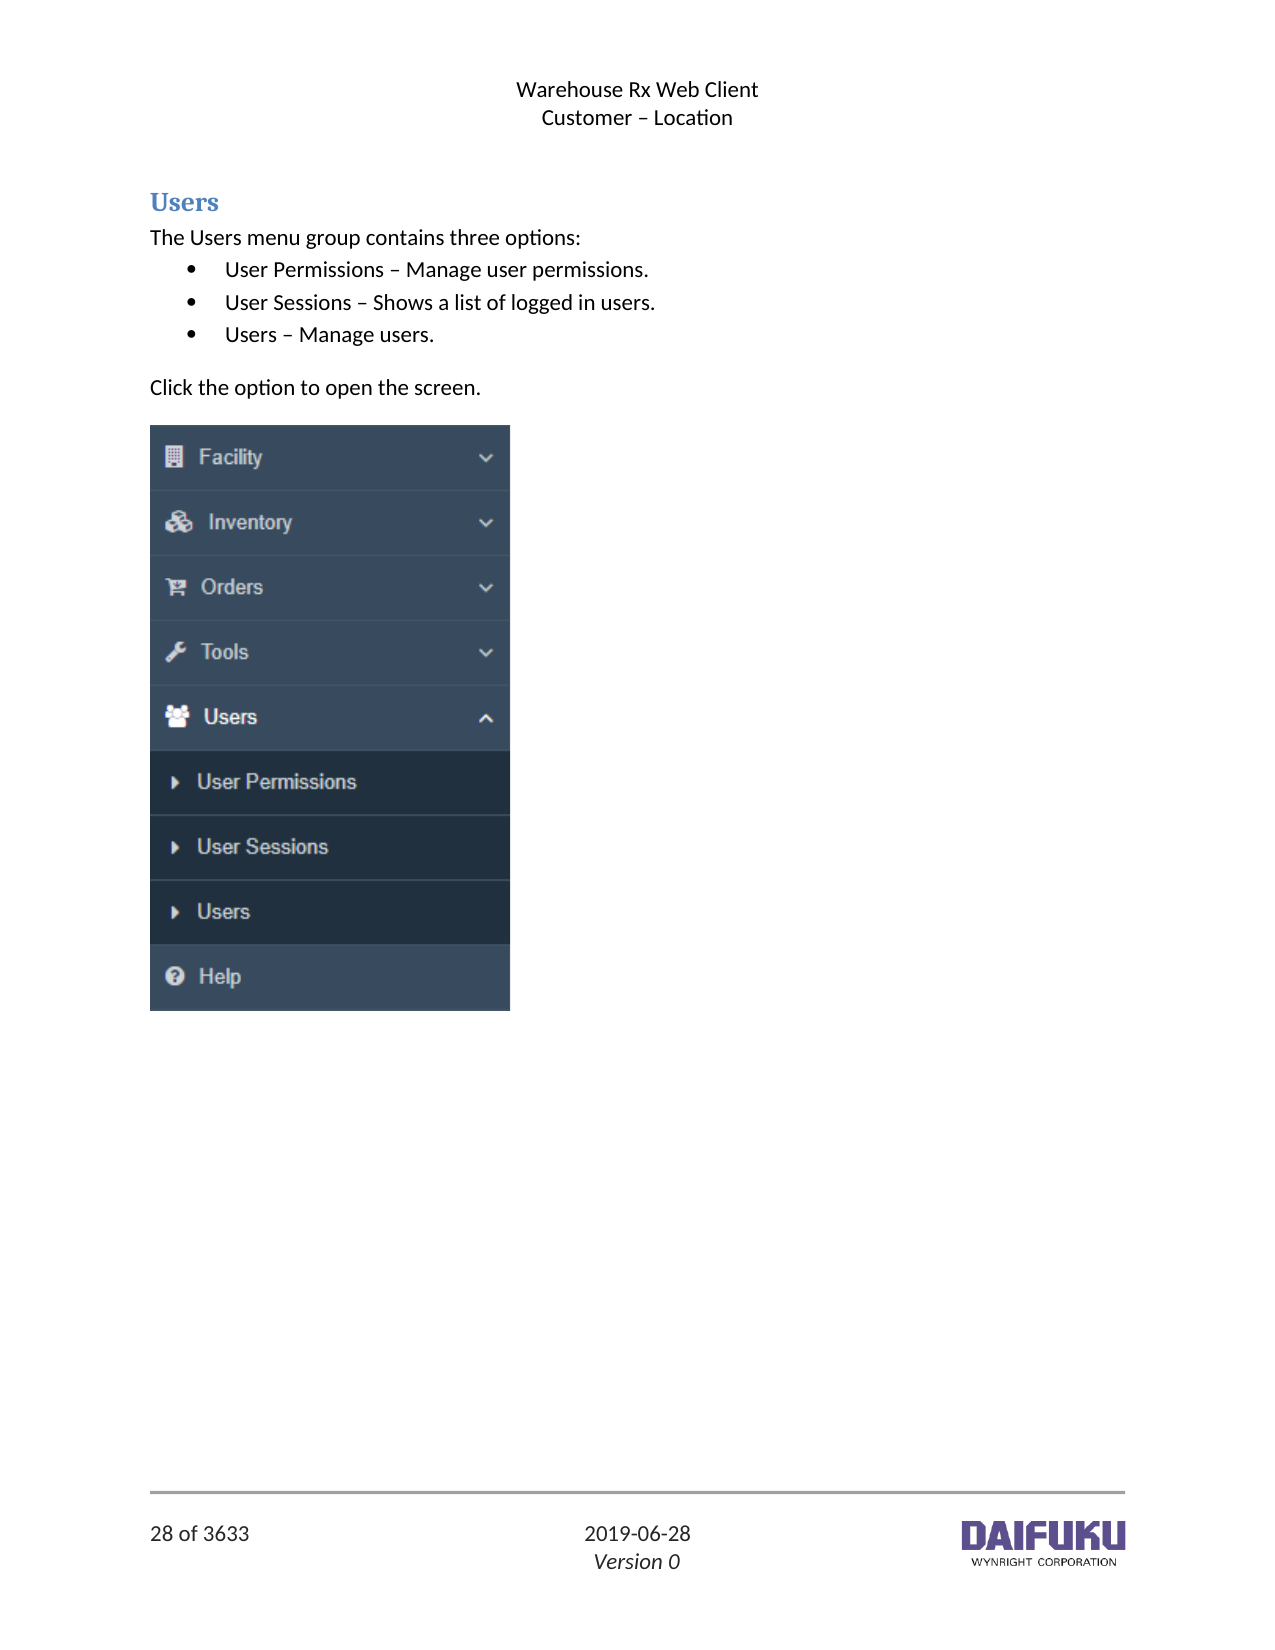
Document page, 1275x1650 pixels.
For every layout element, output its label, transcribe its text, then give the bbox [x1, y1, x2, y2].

subtitle Users [150, 187, 1125, 219]
text The Users menu group contains three options: [150, 223, 1125, 251]
picture [150, 425, 511, 1011]
list User Permissions – Manage user permissions. [187, 255, 1125, 283]
picture [961, 1521, 1126, 1566]
text Click the option to open the screen. [150, 373, 1125, 401]
list User Sessions – Shows a list of logged in users. [187, 288, 1125, 316]
list Users – Manage users. [187, 320, 1125, 348]
